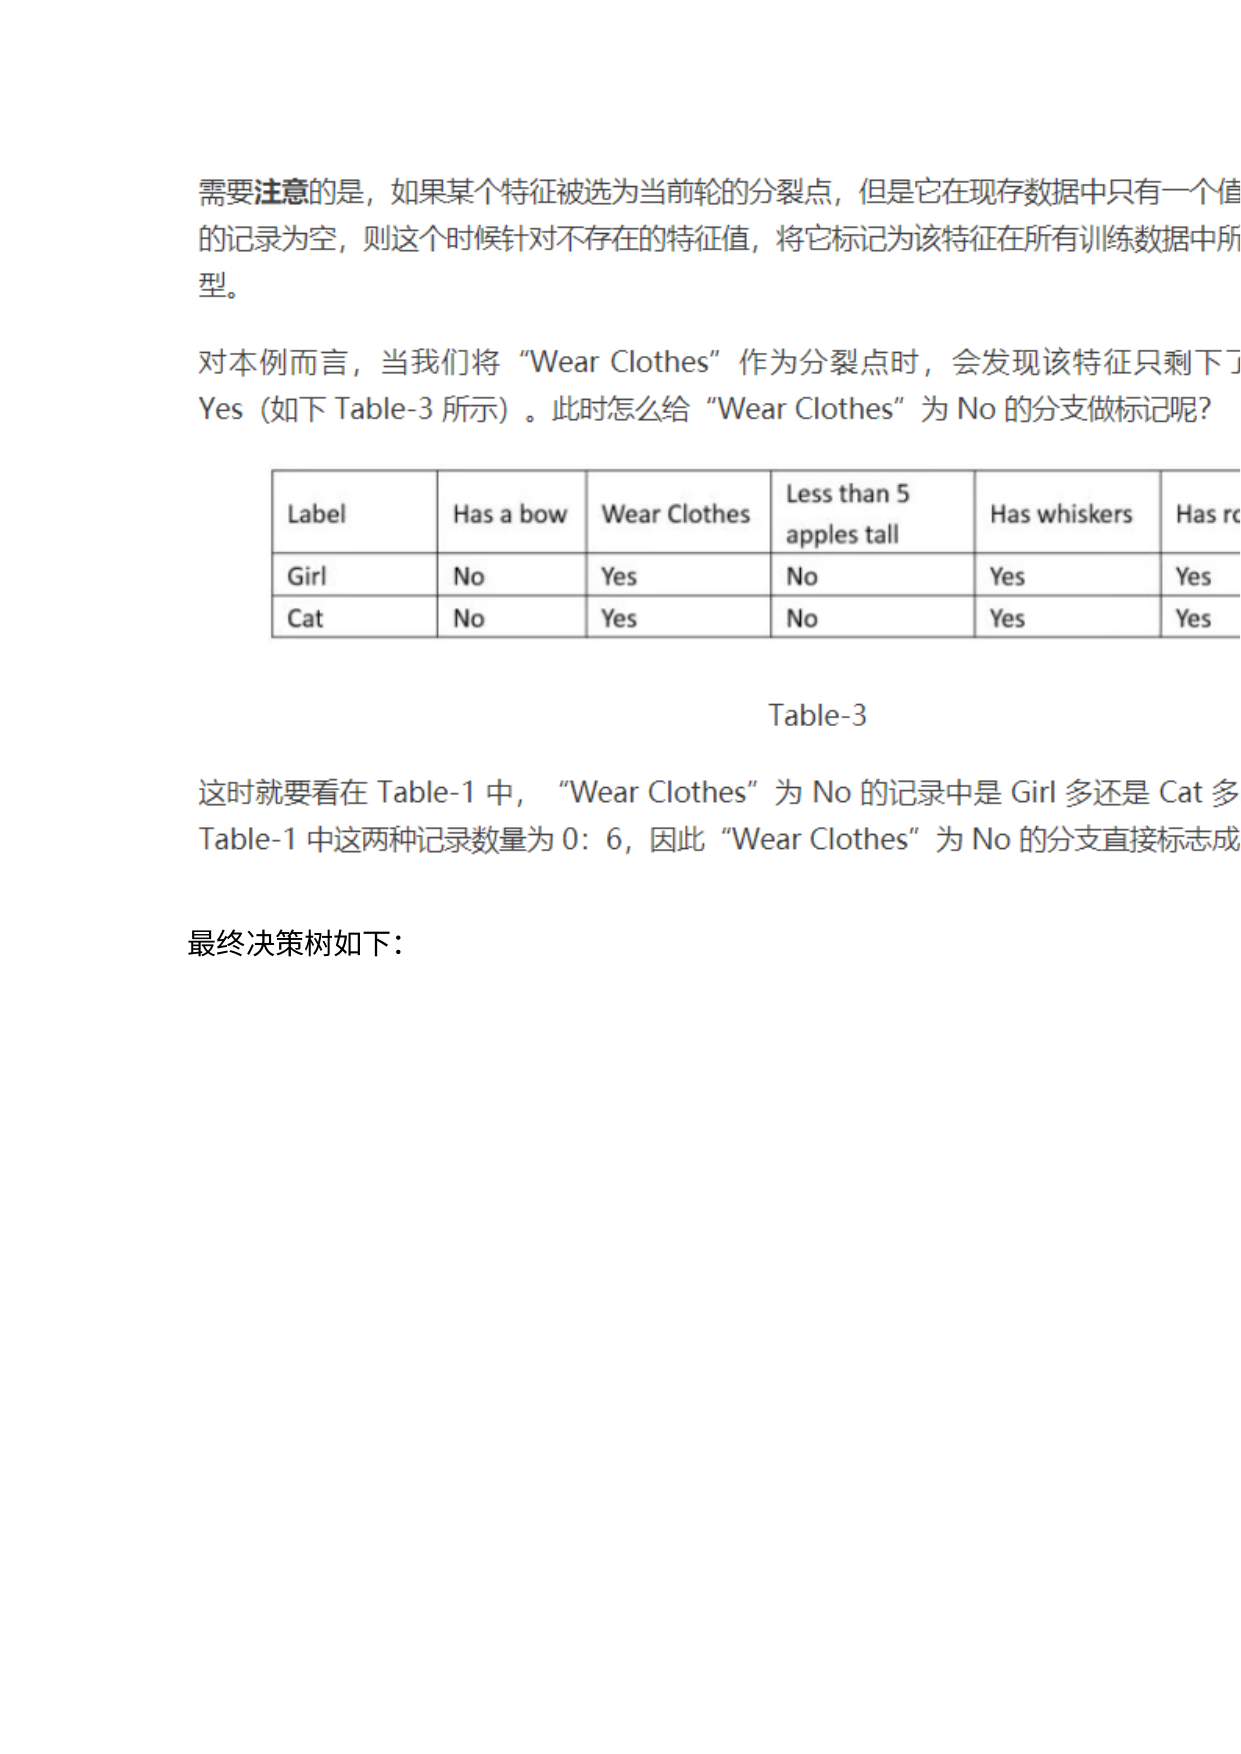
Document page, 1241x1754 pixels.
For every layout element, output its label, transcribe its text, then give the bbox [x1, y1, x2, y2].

text 最终决策树如下： [187, 909, 1053, 974]
picture [187, 162, 1241, 895]
